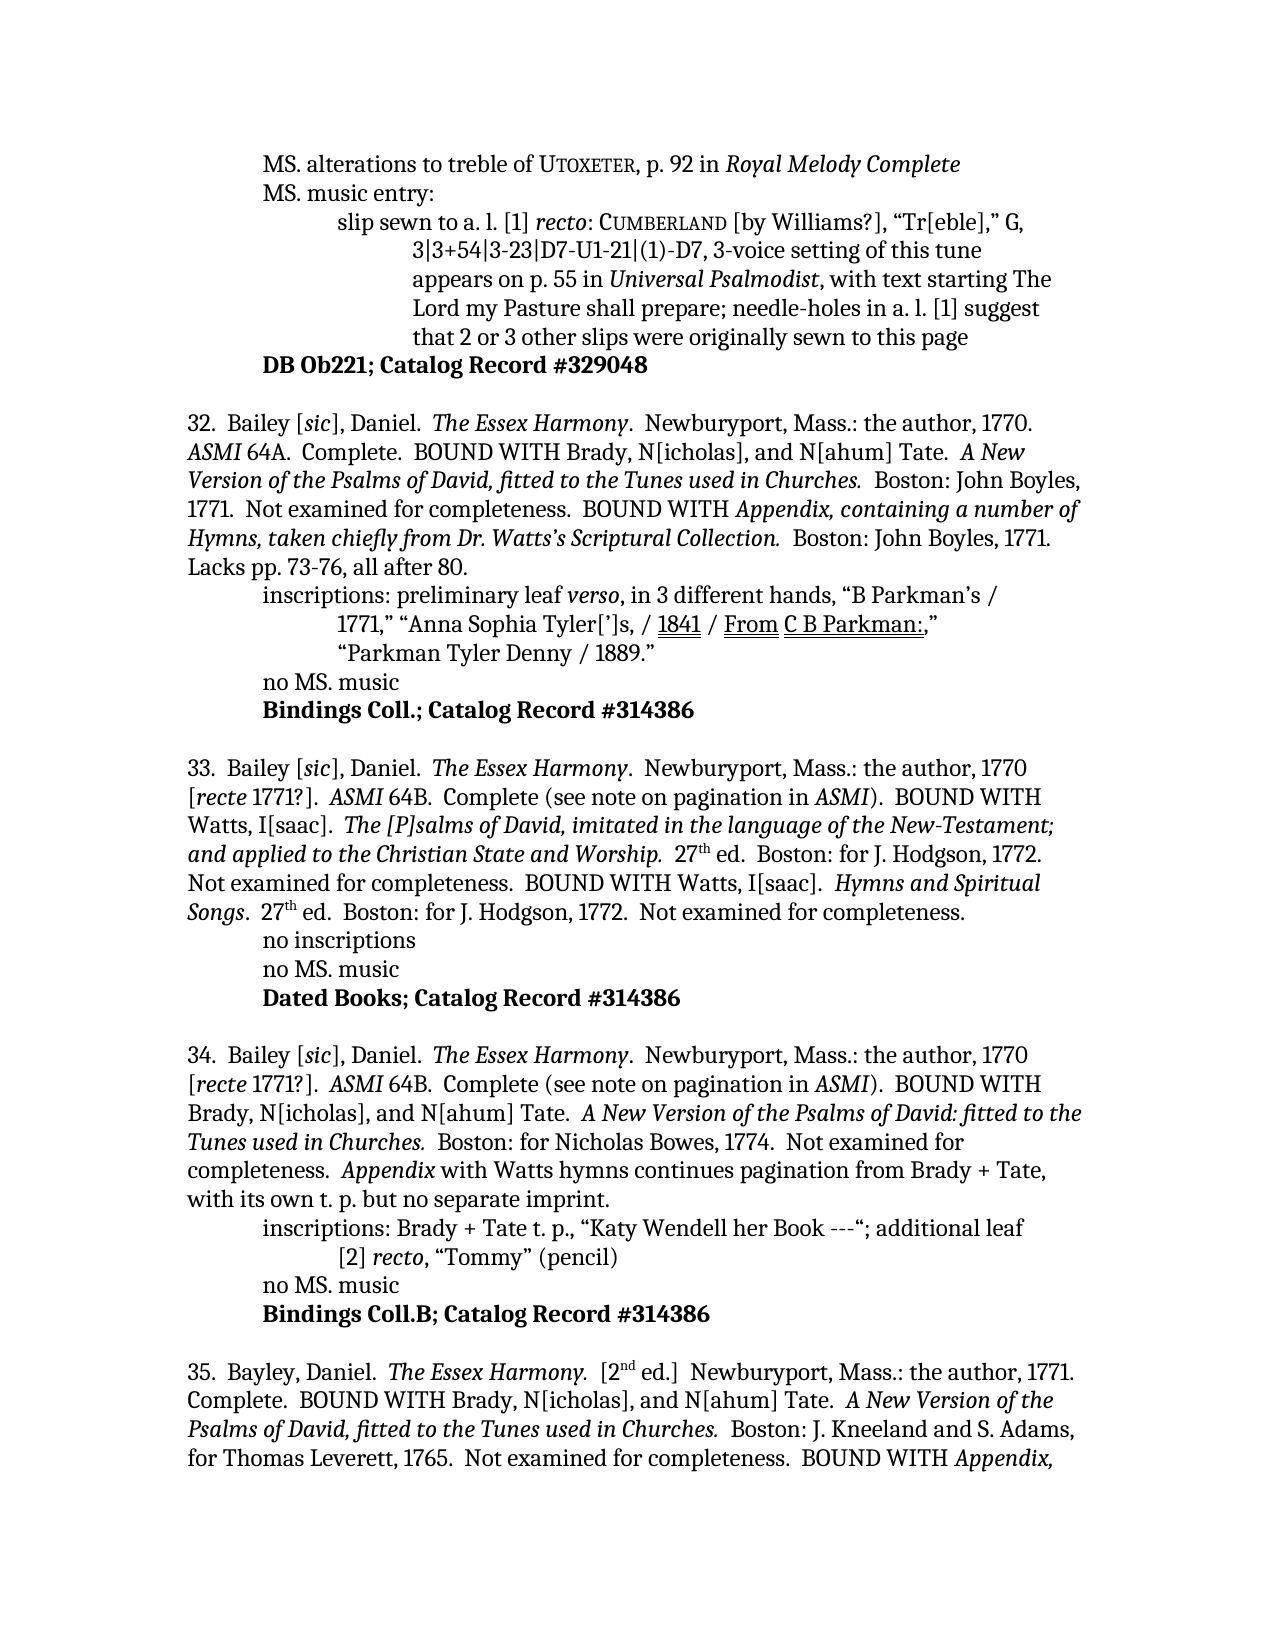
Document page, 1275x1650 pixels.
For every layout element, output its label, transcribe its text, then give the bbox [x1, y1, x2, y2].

text that 2 or 3 other slips were originally sewn to this page [187, 322, 1087, 351]
text appears on p. 55 in Universal Psalmodist, with text starting The [187, 265, 1087, 294]
text MS. music entry: [187, 179, 1087, 207]
text no MS. music [187, 667, 1087, 696]
text Lord my Pasture shall prepare; needle-holes in a. l. [1] suggest [187, 294, 1087, 322]
text 34. Bailey [sic], Daniel. The Essex Harmony. Newburyport, Mass.: the author, 1770 [recte 1771?]. ASMI 64B. Complete (see note on pagination in ASMI). BOUND WITH Brady, N[icholas], and N[ahum] Tate. A New Version of the Psalms of David: fitted to the Tunes used in Churches. Boston: for Nicholas Bowes, 1774. Not examined for completeness. Appendix with Watts hymns continues pagination from Brady + Tate, with its own t. p. but no separate imprint. [187, 1041, 1087, 1214]
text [187, 1357, 1087, 1472]
text no MS. music [187, 1271, 1087, 1300]
text no inscriptions [187, 926, 1087, 955]
text MS. alterations to treble of Utoxeter, p. 92 in Royal Melody Complete [187, 150, 1087, 179]
text slip sewn to a. l. [1] recto: Cumberland [by Williams?], “Tr[eble],” G, [187, 207, 1087, 236]
text Dated Books; Catalog Record #314386 [187, 984, 1087, 1012]
text DB Ob221; Catalog Record #329048 [187, 351, 1087, 380]
text 33. Bailey [sic], Daniel. The Essex Harmony. Newburyport, Mass.: the author, 1770 [recte 1771?]. ASMI 64B. Complete (see note on pagination in ASMI). BOUND WITH Watts, I[saac]. The [P]salms of David, imitated in the language of the New-Testament; and applied to the Christian State and Worship. 27th ed. Boston: for J. Hodgson, 1772. Not examined for completeness. BOUND WITH Watts, I[saac]. Hymns and Spiritual Songs. 27th ed. Boston: for J. Hodgson, 1772. Not examined for completeness. [187, 754, 1087, 926]
text no MS. music [187, 955, 1087, 984]
text 1771,” “Anna Sophia Tyler[’]s, / 1841 / From C B Parkman:,” [187, 610, 1087, 639]
text inscriptions: Brady + Tate t. p., “Katy Wendell her Book ---“; additional leaf [187, 1214, 1087, 1242]
text [2] recto, “Tommy” (pencil) [187, 1242, 1087, 1271]
text Bindings Coll.; Catalog Record #314386 [187, 696, 1087, 725]
text 32. Bailey [sic], Daniel. The Essex Harmony. Newburyport, Mass.: the author, 1770. ASMI 64A. Complete. BOUND WITH Brady, N[icholas], and N[ahum] Tate. A New Version of the Psalms of David, fitted to the Tunes used in Churches. Boston: John Boyles, 1771. Not examined for completeness. BOUND WITH Appendix, containing a number of Hymns, taken chiefly from Dr. Watts’s Scriptural Collection. Boston: John Boyles, 1771. Lacks pp. 73-76, all after 80. [187, 409, 1087, 581]
text inscriptions: preliminary leaf verso, in 3 different hands, “B Parkman’s / [187, 581, 1087, 610]
text 3|3+54|3-23|D7-U1-21|(1)-D7, 3-voice setting of this tune [187, 236, 1087, 265]
text “Parkman Tyler Denny / 1889.” [187, 639, 1087, 667]
text Bindings Coll.B; Catalog Record #314386 [187, 1300, 1087, 1329]
